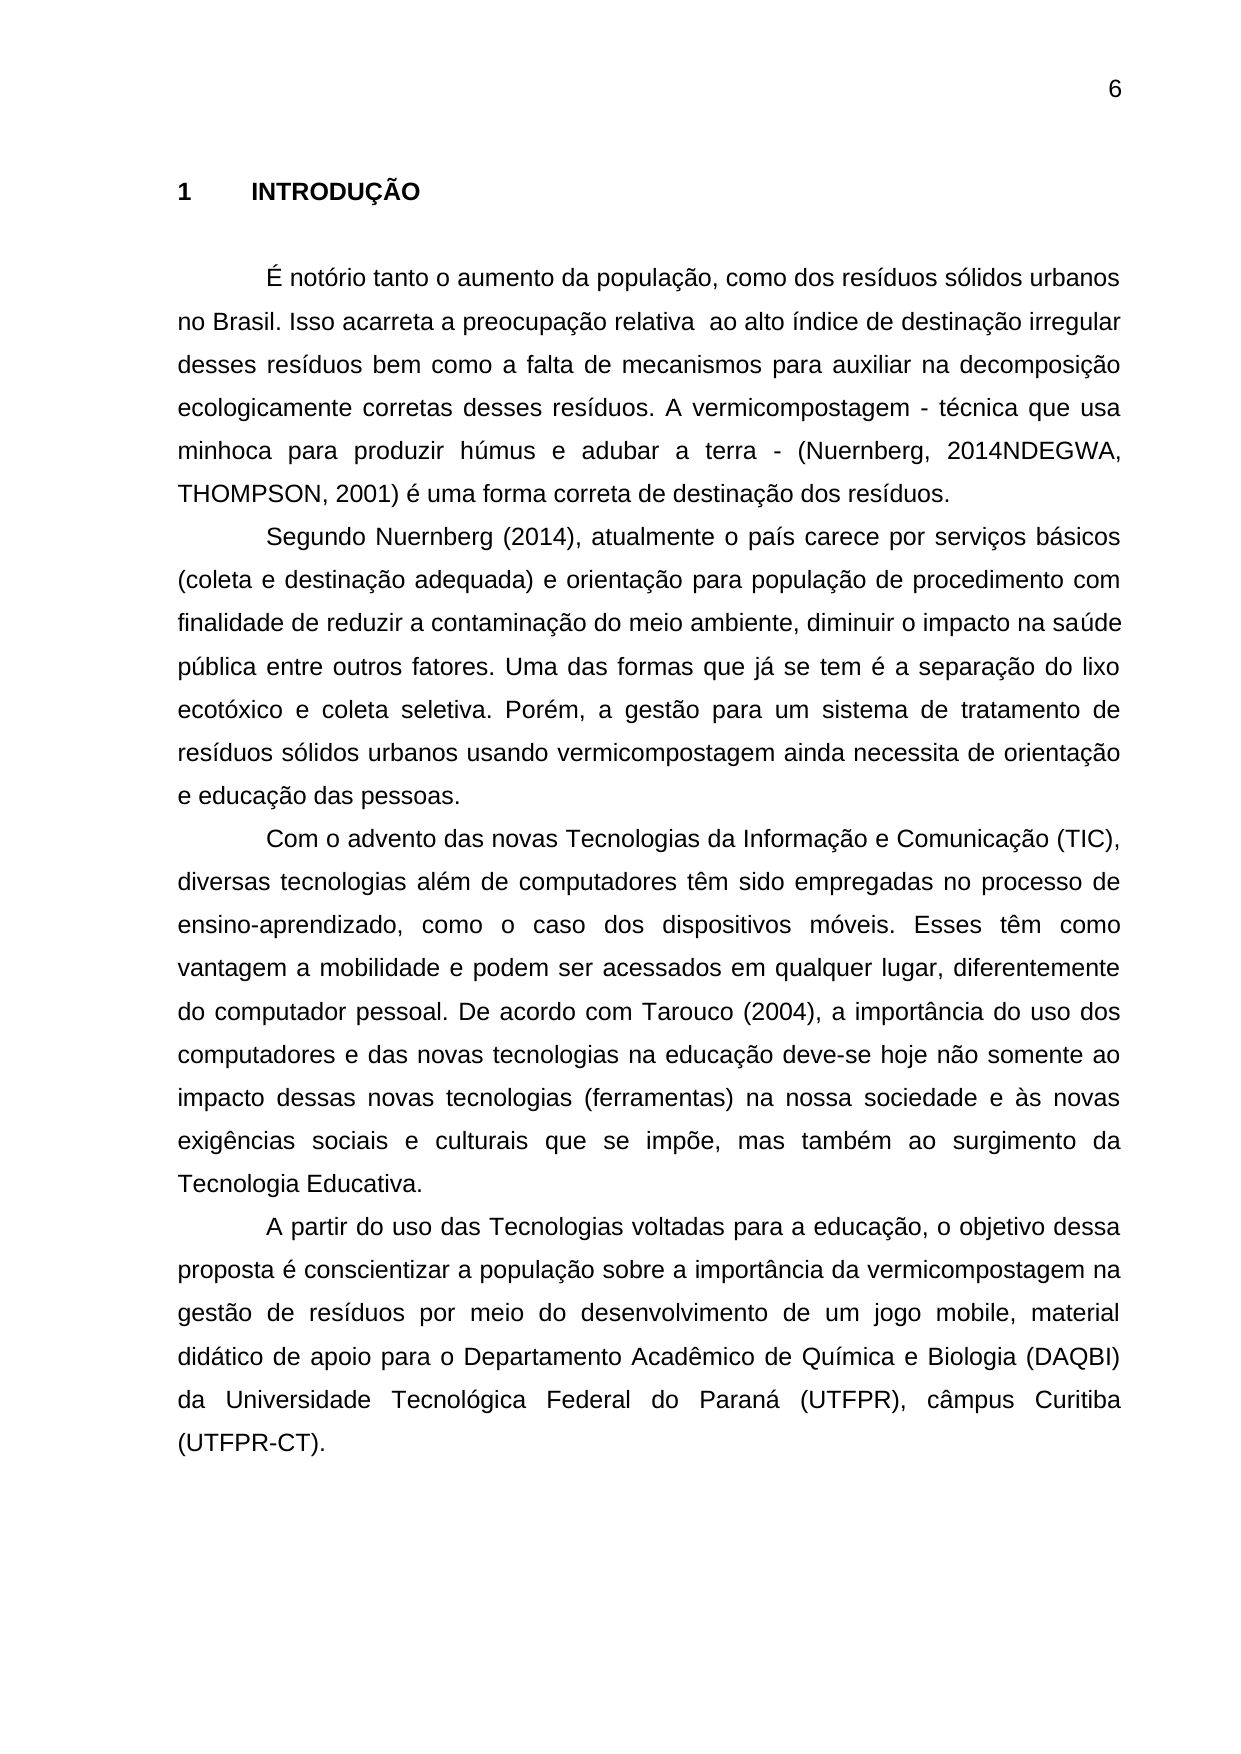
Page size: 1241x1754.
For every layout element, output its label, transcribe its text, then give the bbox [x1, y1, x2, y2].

text A partir , o objetivo dessa proposta é conscientizar a população sobre a importância da vermicompostagem na gestão de resíduos por meio do desenvolvimento de um jogo mobile, material didático de apoio para o Departamento Acadêmico de Química e Biologia (DAQBI) da Universidade Tecnológica Federal do Paraná (UTFPR), câmpus Curitiba (UTFPR-CT). [177, 1212, 1122, 1457]
text É notório tanto o aumento da população como dos resíduos sólidos urbanos no Brasil. Isso acarreta a preocupação ao alto índice de destinação irregular desses resíduos bem como a falta de mecanismos para auxiliar na decomposição ecologicamente corretas desses resíduos. A vermicompostagem - técnica que usa minhoca para produzir húmus e adubar a terra - é uma forma correta de destinação dos resíduos. [177, 263, 1122, 508]
text Segundo Nuernberg (2014), atualmente o país carece por serviços básicos (coleta e destinação adequada) e orientação para população de procedimento com finalidade de reduzir a contaminação do meio ambiente, diminuir o impacto na saúde pública entre outros fatores. Uma das formas que já se tem é a separação do lixo ecotóxico e coleta seletiva. Porém, a gestão para um sistema de tratamento de resíduos sólidos urbanos usando vermicompostagem ainda necessita de orientação e educação das pessoas. [177, 522, 1122, 810]
text 1 INTRODUÇÃO [177, 177, 1122, 206]
text Com o advento das novas Tecnologias da Informação e Comunicação (TIC), diversas tecnologias além de computadores têm sido empregadas no processo de ensino-aprendizado, como o caso dos dispositivos móveis. Esses têm como vantagem a mobilidade e podem ser acessados em qualquer lugar, diferentemente do computador pessoal. De acordo com Tarouco (2004), a importância do uso dos computadores e das novas tecnologias na educação deve-se hoje não somente ao impacto dessas novas tecnologias (ferramentas) na nossa sociedade e às novas exigências sociais e culturais que se impõe, mas também ao surgimento da Tecnologia Educativa. [177, 824, 1122, 1198]
